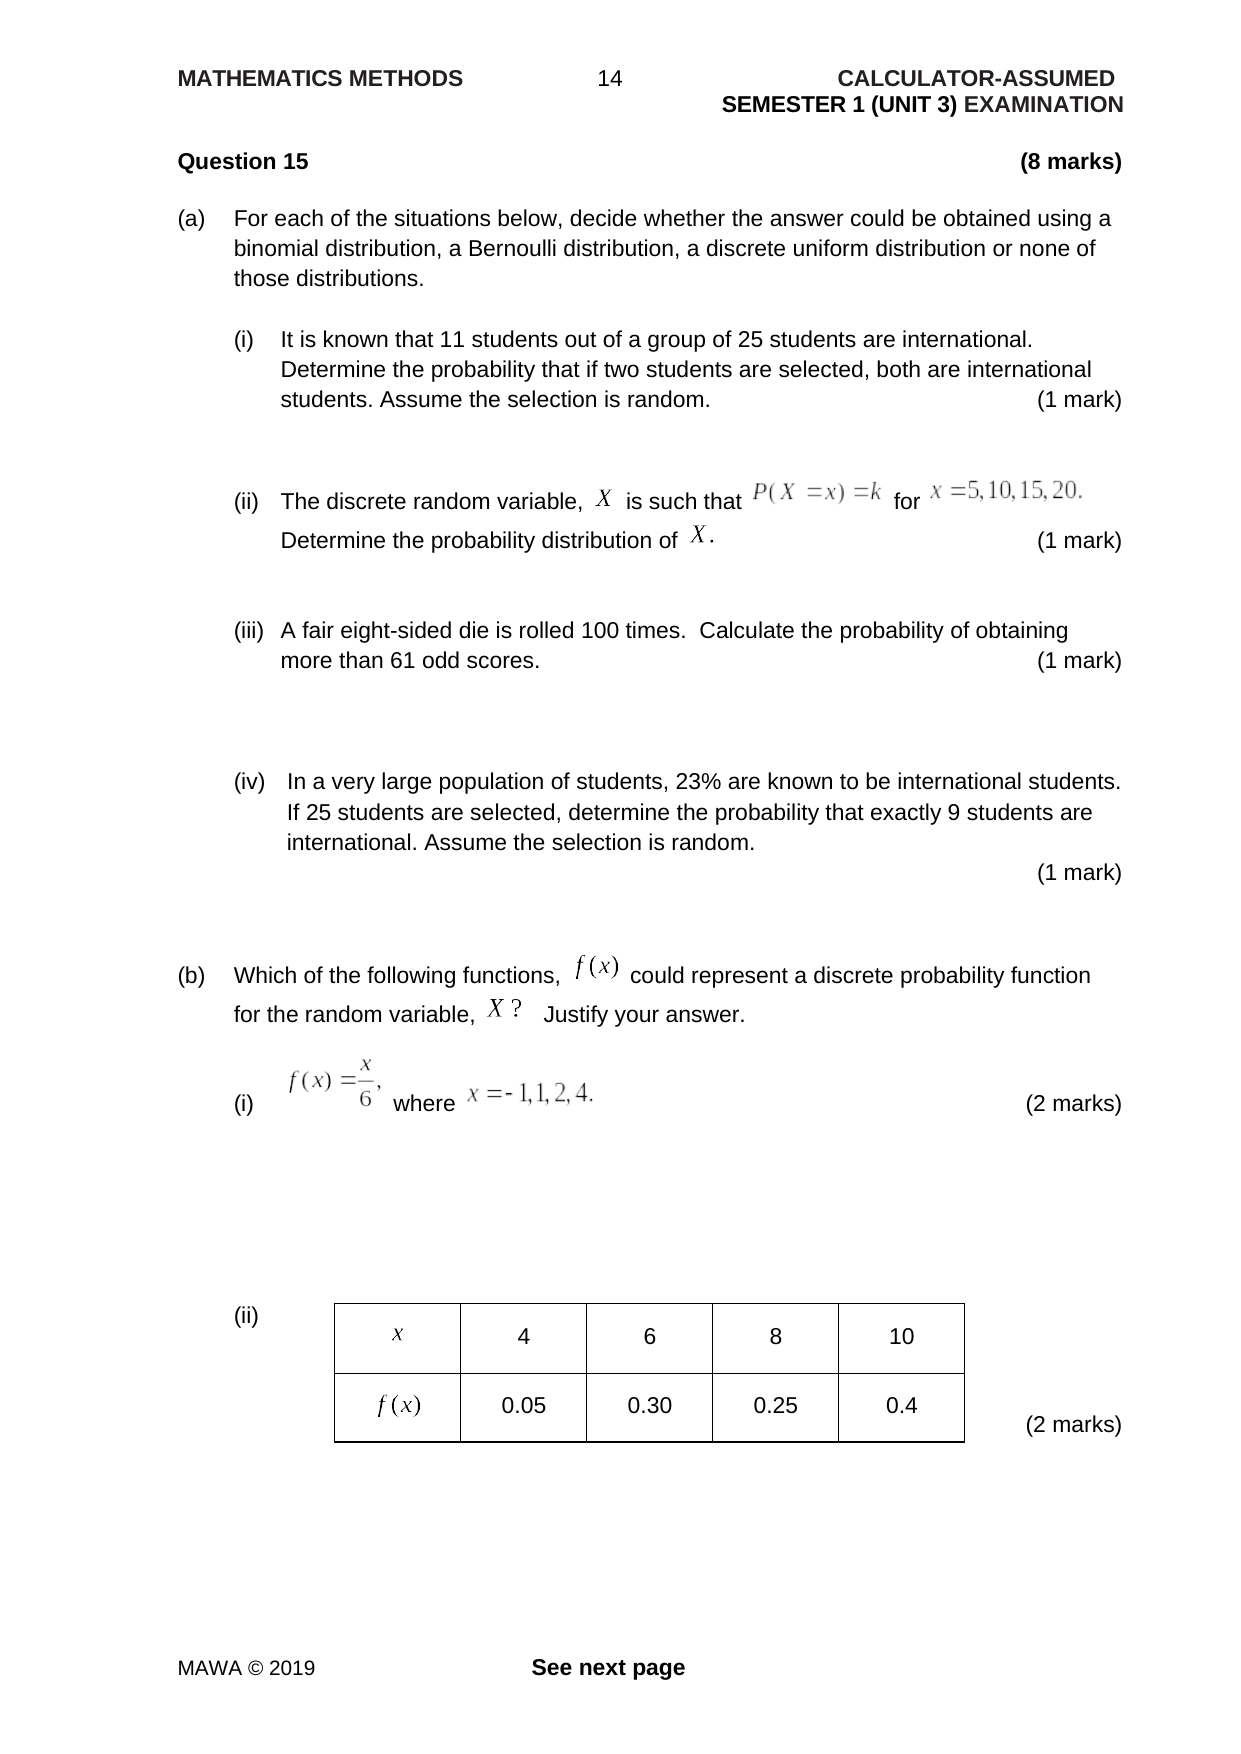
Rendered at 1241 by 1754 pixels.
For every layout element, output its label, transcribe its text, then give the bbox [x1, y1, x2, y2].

list where (2 marks) [233, 1047, 1122, 1116]
table_cell 0.30 [587, 1374, 712, 1441]
table_cell 0.4 [839, 1374, 964, 1441]
text (2 marks) [233, 1411, 1122, 1498]
table_header [335, 1304, 460, 1372]
text (iii) A fair eight-sided die is rolled 100 times. Calculate the probability of obtaining more than 61 odd scores. (1 mark) [177, 617, 1122, 674]
table_header 6 [587, 1304, 712, 1372]
table_header 8 [713, 1304, 838, 1372]
text (i) It is known that 11 students out of a group of 25 students are international. Determine the probability that if two students are selected, both are international students. Assume the selection is random. (1 mark) [177, 326, 1122, 412]
text (a) For each of the situations below, decide whether the answer could be obtained using a binomial distribution, a Bernoulli distribution, a discrete uniform distribution or none of those distributions. [177, 205, 1122, 292]
text (iv) In a very large population of students, 23% are known to be international students. If 25 students are selected, determine the probability that exactly 9 students are international. Assume the selection is random. [177, 768, 1122, 855]
table_cell 0.05 [461, 1374, 586, 1441]
text (b) Which of the following functions, could represent a discrete probability function for the random variable, Justify your answer. [177, 949, 1122, 1027]
text (1 mark) [177, 859, 1122, 885]
table_cell 0.25 [713, 1374, 838, 1441]
text Determine the probability distribution of (1 mark) [177, 518, 1122, 553]
table_header 4 [461, 1304, 586, 1372]
table_header 10 [839, 1304, 964, 1372]
text Question 15 (8 marks) [177, 148, 1124, 175]
table_cell [335, 1374, 460, 1441]
text (ii) The discrete random variable, is such that for [177, 477, 1122, 514]
